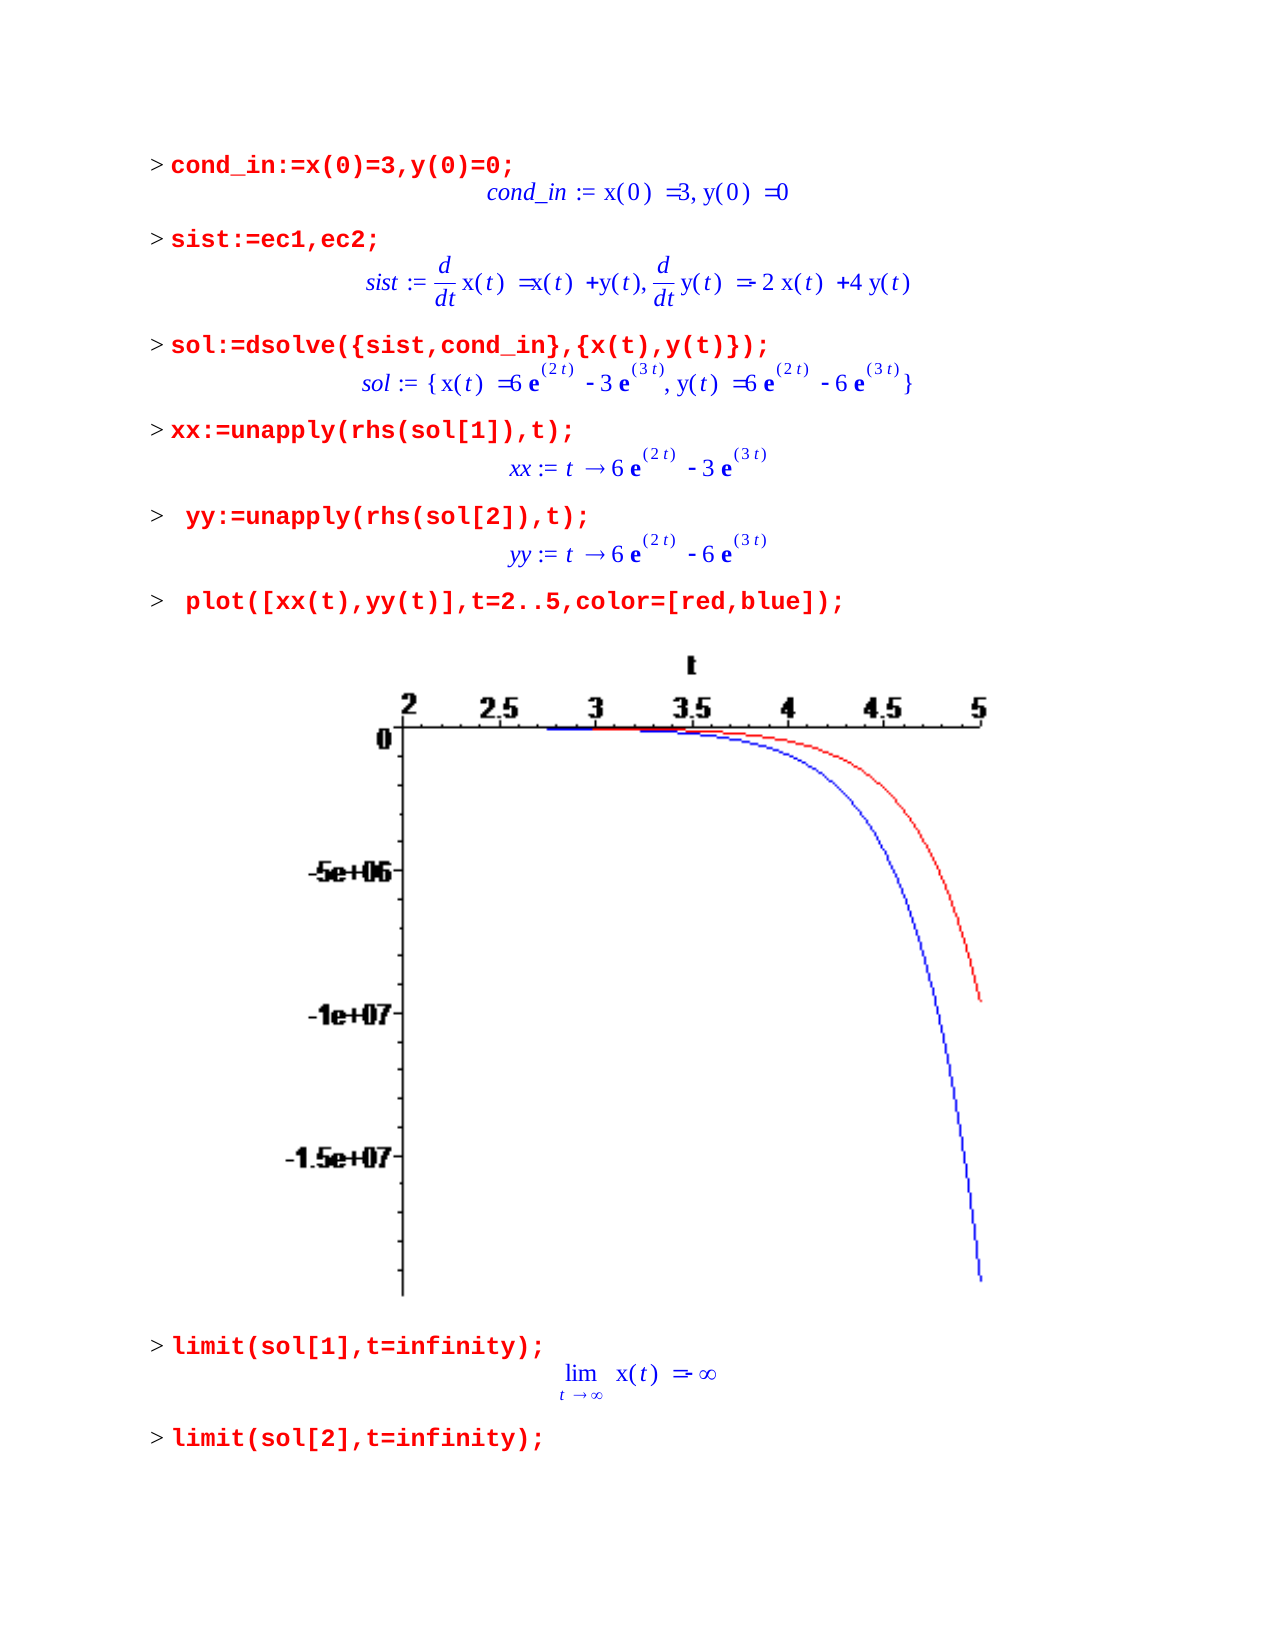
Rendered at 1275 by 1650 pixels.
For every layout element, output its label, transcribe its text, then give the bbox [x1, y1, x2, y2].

text > limit(sol[1],t=infinity); [150, 1331, 1125, 1362]
picture [280, 617, 995, 1332]
text > limit(sol[2],t=infinity); [150, 1423, 1125, 1454]
text > sist:=ec1,ec2; [150, 224, 1125, 255]
text > yy:=unapply(rhs(sol[2]),t); [150, 501, 1125, 532]
text > sol:=dsolve({sist,cond_in},{x(t),y(t)}); [150, 330, 1125, 361]
text > cond_in:=x(0)=3,y(0)=0; [150, 150, 1125, 181]
text > plot([xx(t),yy(t)],t=2..5,color=[red,blue]); [150, 586, 1125, 617]
text > xx:=unapply(rhs(sol[1]),t); [150, 416, 1125, 446]
